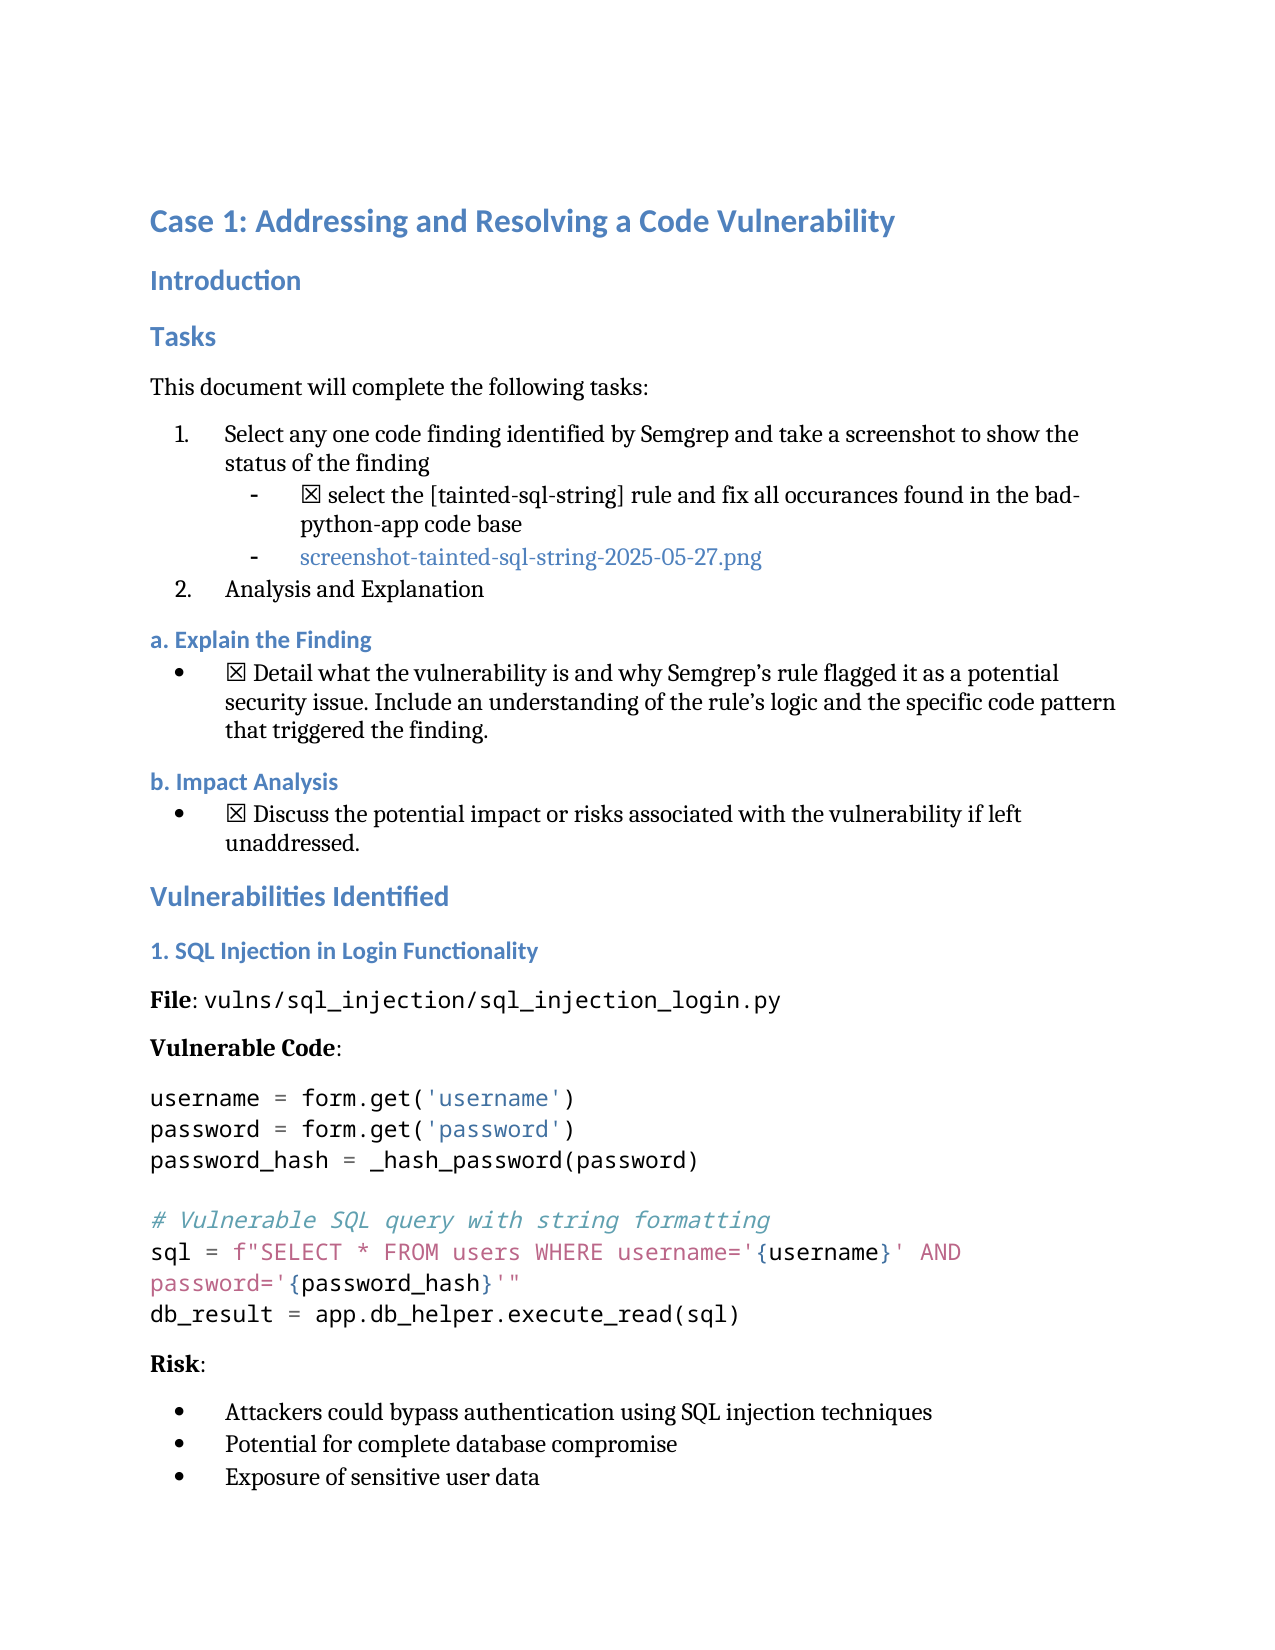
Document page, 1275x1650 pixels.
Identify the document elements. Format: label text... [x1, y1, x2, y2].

subtitle a. Explain the Finding [150, 624, 1125, 655]
list Attackers could bypass authentication using SQL injection techniques [175, 1397, 1125, 1426]
subtitle b. Impact Analysis [150, 766, 1125, 796]
list Potential for complete database compromise [175, 1430, 1125, 1459]
list Analysis and Explanation [175, 575, 1125, 604]
text Vulnerable Code: [150, 1034, 1125, 1063]
list Exposure of sensitive user data [175, 1462, 1125, 1491]
text Risk: [150, 1350, 1125, 1379]
subtitle Tasks [150, 318, 1125, 354]
list ☒ select the [tainted-sql-string] rule and fix all occurances found in the bad-python-app code base [250, 481, 1125, 539]
text This document will complete the following tasks: [150, 372, 1125, 401]
subtitle Case 1: Addressing and Resolving a Code Vulnerability [150, 200, 1125, 241]
text File: vulns/sql_injection/sql_injection_login.py [150, 984, 1125, 1015]
list ☒ Discuss the potential impact or risks associated with the vulnerability if left unaddressed. [175, 800, 1125, 858]
list Select any one code finding identified by Semgrep and take a screenshot to show the status of the finding [175, 420, 1125, 477]
list screenshot-tainted-sql-string-2025-05-27.png [250, 542, 1125, 571]
subtitle 1. SQL Injection in Login Functionality [150, 935, 1125, 965]
text username = form.get('username') password = form.get('password') password_hash = _hash_password(password) # Vulnerable SQL query with string formatting sql = f"SELECT * FROM users WHERE username='{username}' AND password='{password_hash}'" db_result = app.db_helper.execute_read(sql) [150, 1082, 1125, 1329]
list ☒ Detail what the vulnerability is and why Semgrep’s rule flagged it as a potential security issue. Include an understanding of the rule’s logic and the specific code pattern that triggered the finding. [175, 659, 1125, 745]
subtitle Introduction [150, 262, 1125, 297]
subtitle Vulnerabilities Identified [150, 878, 1125, 914]
